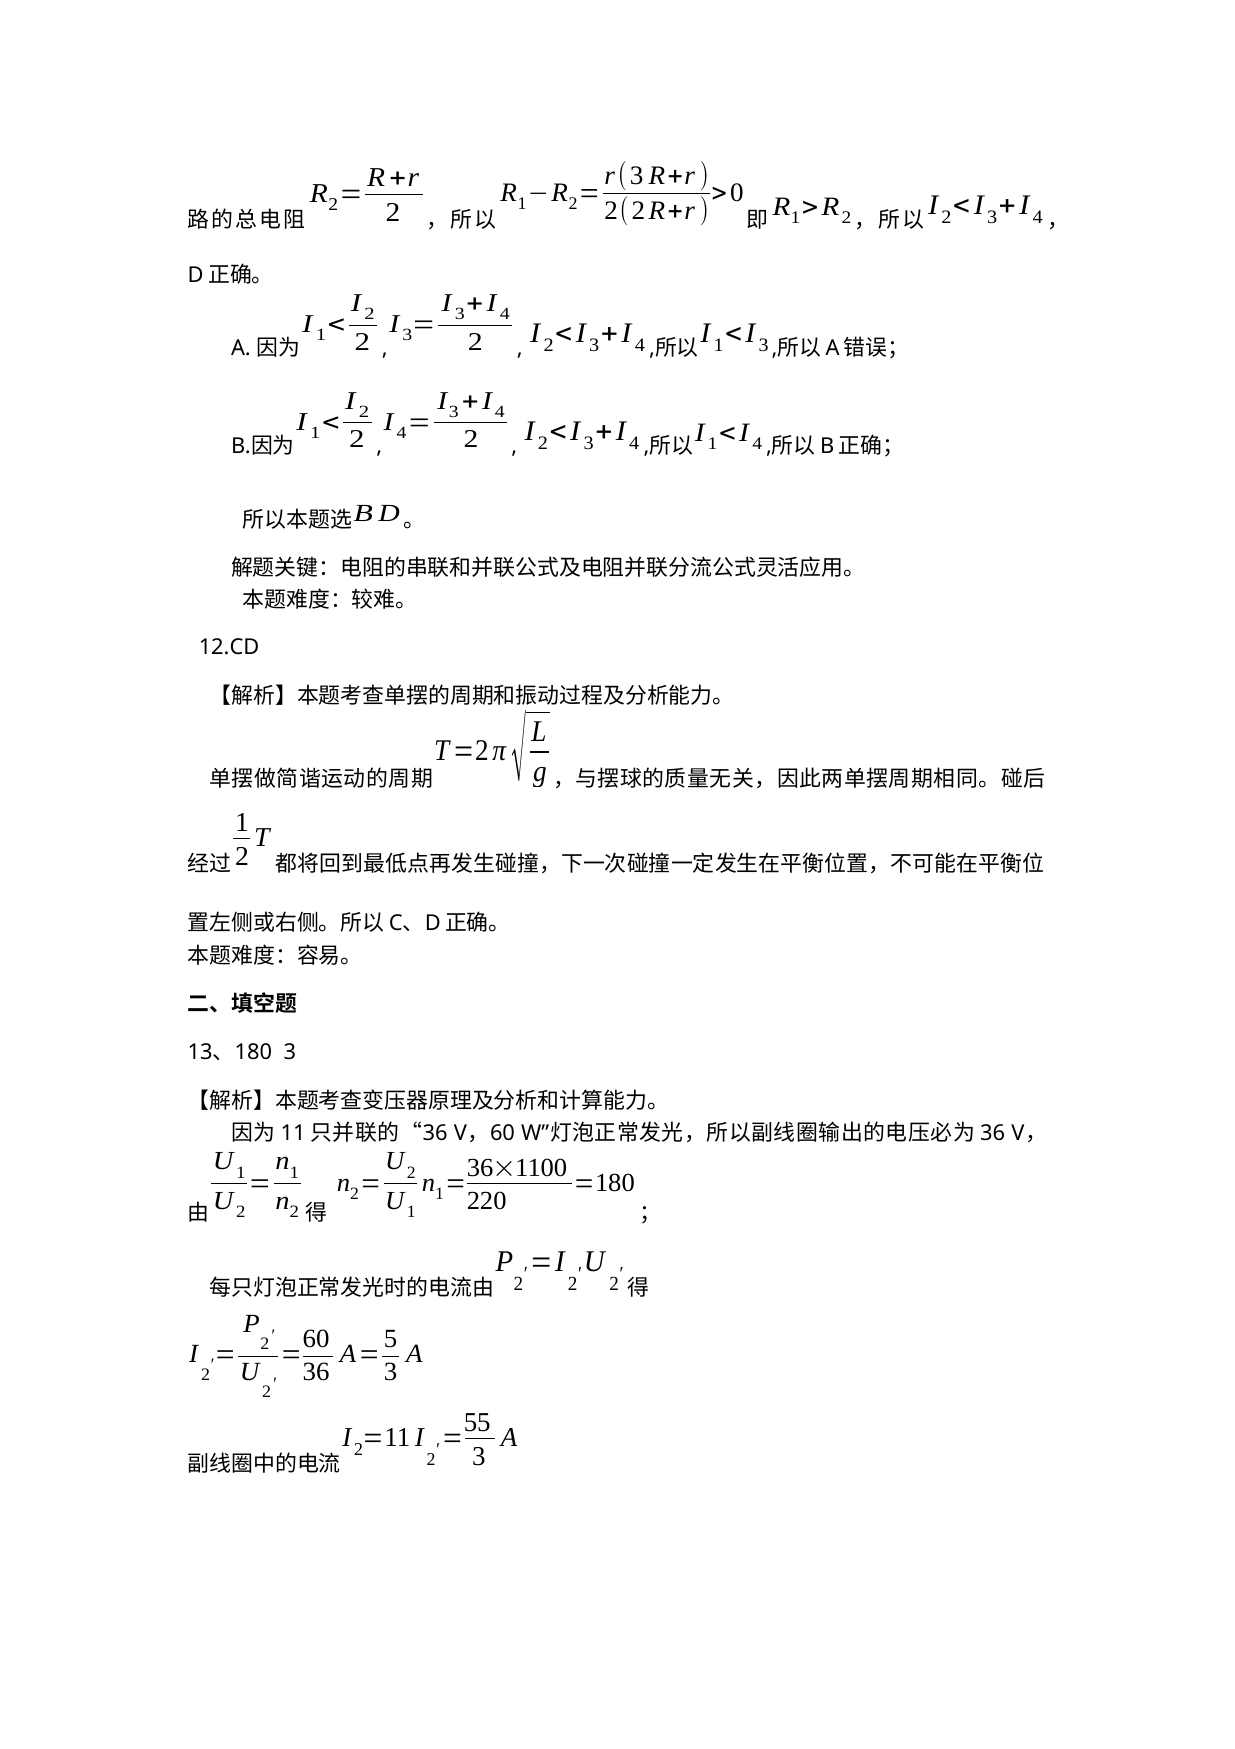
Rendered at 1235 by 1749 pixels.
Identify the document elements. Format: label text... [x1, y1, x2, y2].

text 【解析】本题考查变压器原理及分析和计算能力。 [187, 1082, 1047, 1115]
text A. 因为,, ,所以,所以A错误； [187, 289, 1047, 387]
text 【解析】本题考查单摆的周期和振动过程及分析能力。 [187, 677, 1047, 710]
text 本题难度：容易。 [187, 937, 1047, 970]
text 因为11只并联的“36 V，60 W”灯泡正常发光，所以副线圈输出的电压必为36 V，由得 ； [187, 1115, 1047, 1245]
text D.设各电流表的内阻均为。上图中回路的总电阻，下图中回路的总电阻，所以即，所以，D正确。 [187, 159, 1047, 289]
text 二、填空题 [187, 986, 1047, 1018]
text 13、180 3 [187, 1034, 1047, 1066]
text 每只灯泡正常发光时的电流由得 [187, 1245, 1047, 1310]
text 单摆做简谐运动的周期，与摆球的质量无关，因此两单摆周期相同。碰后经过都将回到最低点再发生碰撞，下一次碰撞一定发生在平衡位置，不可能在平衡位置左侧或右侧。所以C、D正确。 [187, 710, 1047, 937]
text 所以本题选。 [187, 484, 1047, 549]
text B.因为,, ,所以,所以B正确； [187, 387, 1047, 484]
text 12.CD [187, 630, 1047, 662]
text 解题关键：电阻的串联和并联公式及电阻并联分流公式灵活应用。 [187, 549, 1047, 582]
text 本题难度：较难。 [187, 582, 1047, 614]
text 副线圈中的电流 [187, 1407, 1047, 1505]
